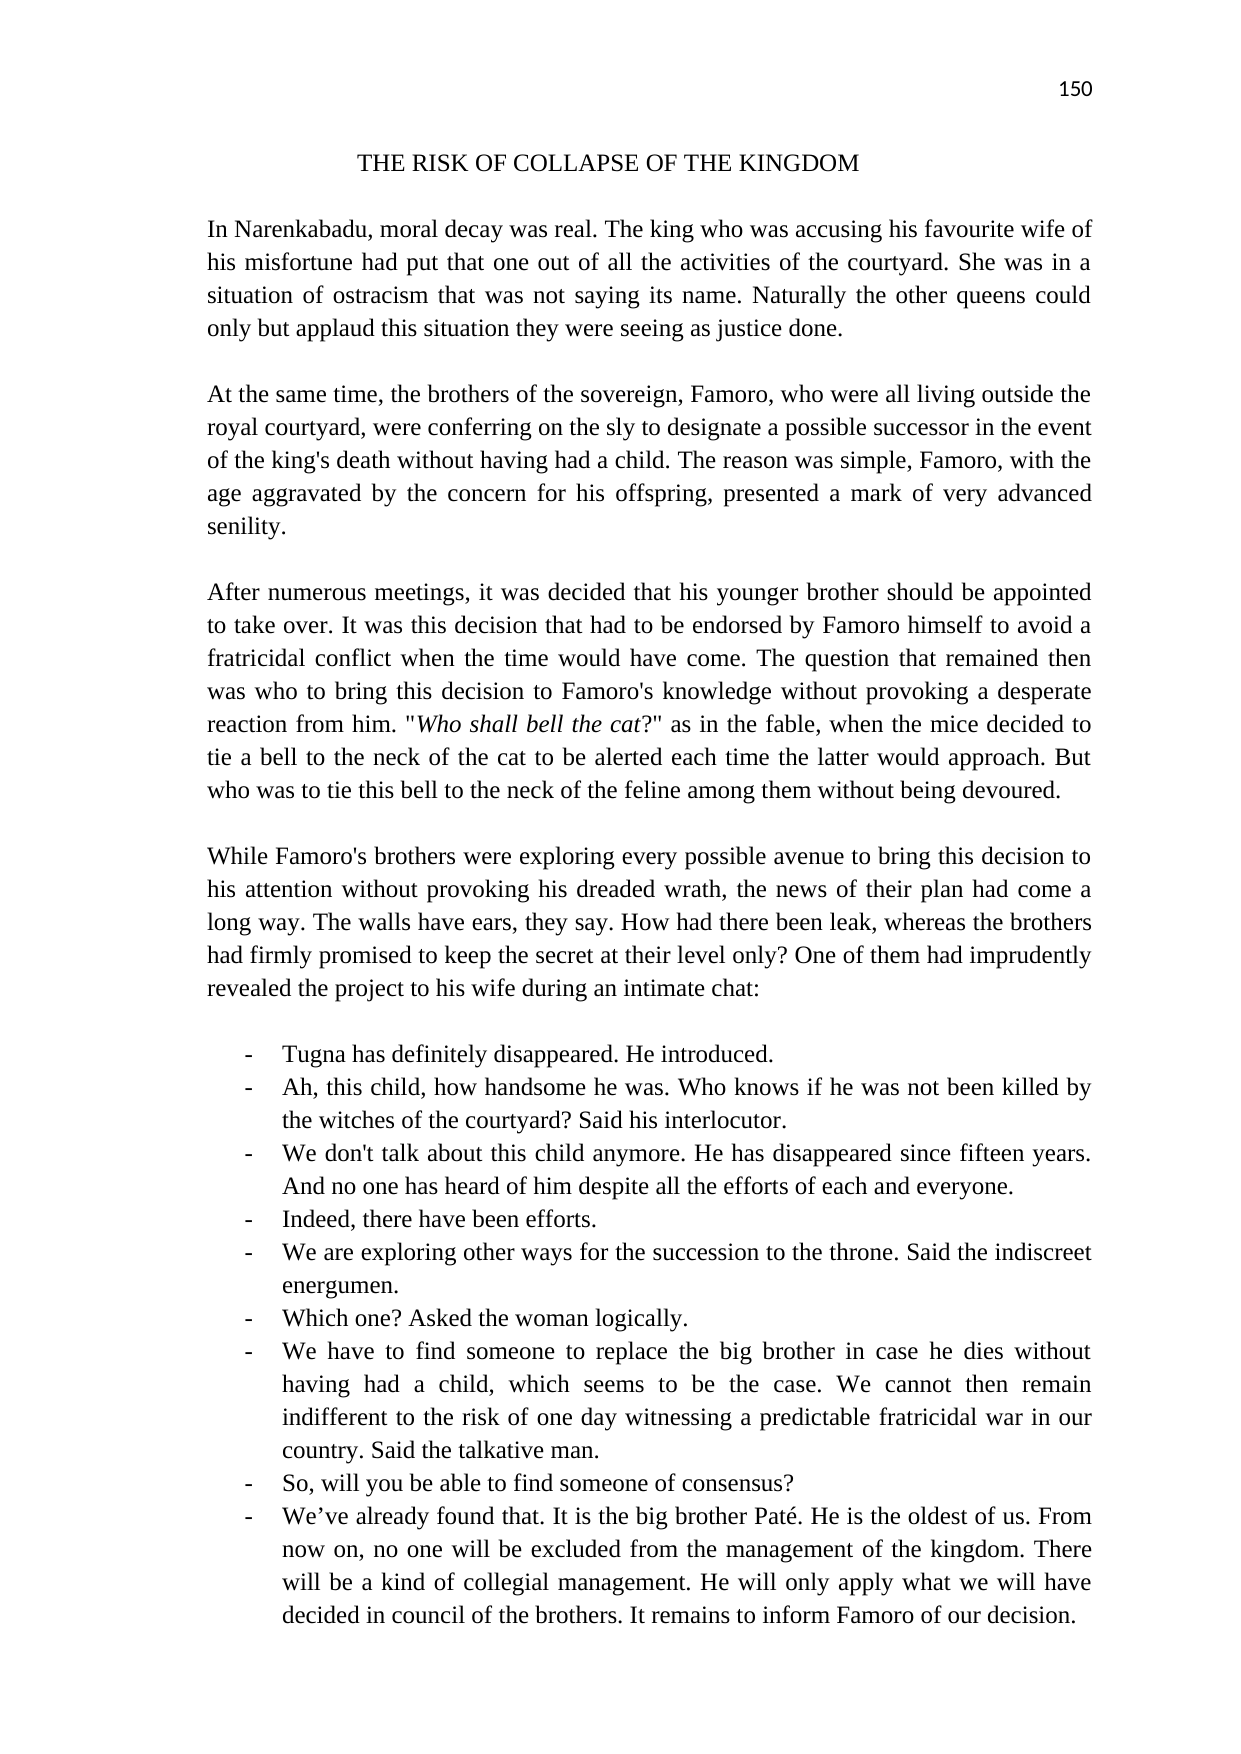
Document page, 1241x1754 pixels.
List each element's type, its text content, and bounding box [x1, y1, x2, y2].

list Ah, this child, how handsome he was. Who knows if he was not been killed by the witches of the courtyard? Said his interlocutor. [244, 1072, 1093, 1134]
list We don't talk about this child anymore. He has disappeared since fifteen years. And no one has heard of him despite all the efforts of each and everyone. [244, 1138, 1093, 1200]
list We’ve already found that. It is the big brother Paté. He is the oldest of us. From now on, no one will be excluded from the management of the kingdom. There will be a kind of collegial management. He will only apply what we will have decided in council of the brothers. It remains to inform Famoro of our decision. [244, 1501, 1093, 1629]
list Which one? Asked the woman logically. [244, 1303, 1093, 1332]
list We have to find someone to replace the big brother in case he dies without having had a child, which seems to be the case. We cannot then remain indifferent to the risk of one day witnessing a predictable fratricidal war in our country. Said the talkative man. [244, 1336, 1093, 1464]
list So, will you be able to find someone of consensus? [244, 1468, 1093, 1497]
list THE RISK OF COLLAPSE OF THE KINGDOM [357, 148, 1093, 176]
list Indeed, there have been efforts. [244, 1204, 1093, 1233]
text At the same time, the brothers of the sovereign, Famoro, who were all living outside the royal courtyard, were conferring on the sly to designate a possible successor in the event of the king's death without having had a child. The reason was simple, Famoro, with the age aggravated by the concern for his offspring, presented a mark of very advanced senility. [207, 379, 1093, 539]
list We are exploring other ways for the succession to the throne. Said the indiscreet energumen. [244, 1237, 1093, 1299]
text After numerous meetings, it was decided that his younger brother should be appointed to take over. It was this decision that had to be endorsed by Famoro himself to avoid a fratricidal conflict when the time would have come. The question that remained then was who to bring this decision to Famoro's knowledge without provoking a desperate reaction from him. "Who shall bell the cat?" as in the fable, when the mice decided to tie a bell to the neck of the cat to be alerted each time the latter would approach. But who was to tie this bell to the neck of the feline among them without being devoured. [207, 577, 1093, 804]
list Tugna has definitely disappeared. He introduced. [244, 1039, 1093, 1068]
text While Famoro's brothers were exploring every possible avenue to bring this decision to his attention without provoking his dreaded wrath, the news of their plan had come a long way. The walls have ears, they say. How had there been leak, whereas the brothers had firmly promised to keep the secret at their level only? One of them had imprudently revealed the project to his wife during an intimate chat: [207, 841, 1093, 1002]
text In Narenkabadu, moral decay was real. The king who was accusing his favourite wife of his misfortune had put that one out of all the activities of the courtyard. She was in a situation of ostracism that was not saying its name. Naturally the other queens could only but applaud this situation they were seeing as justice done. [207, 214, 1093, 341]
